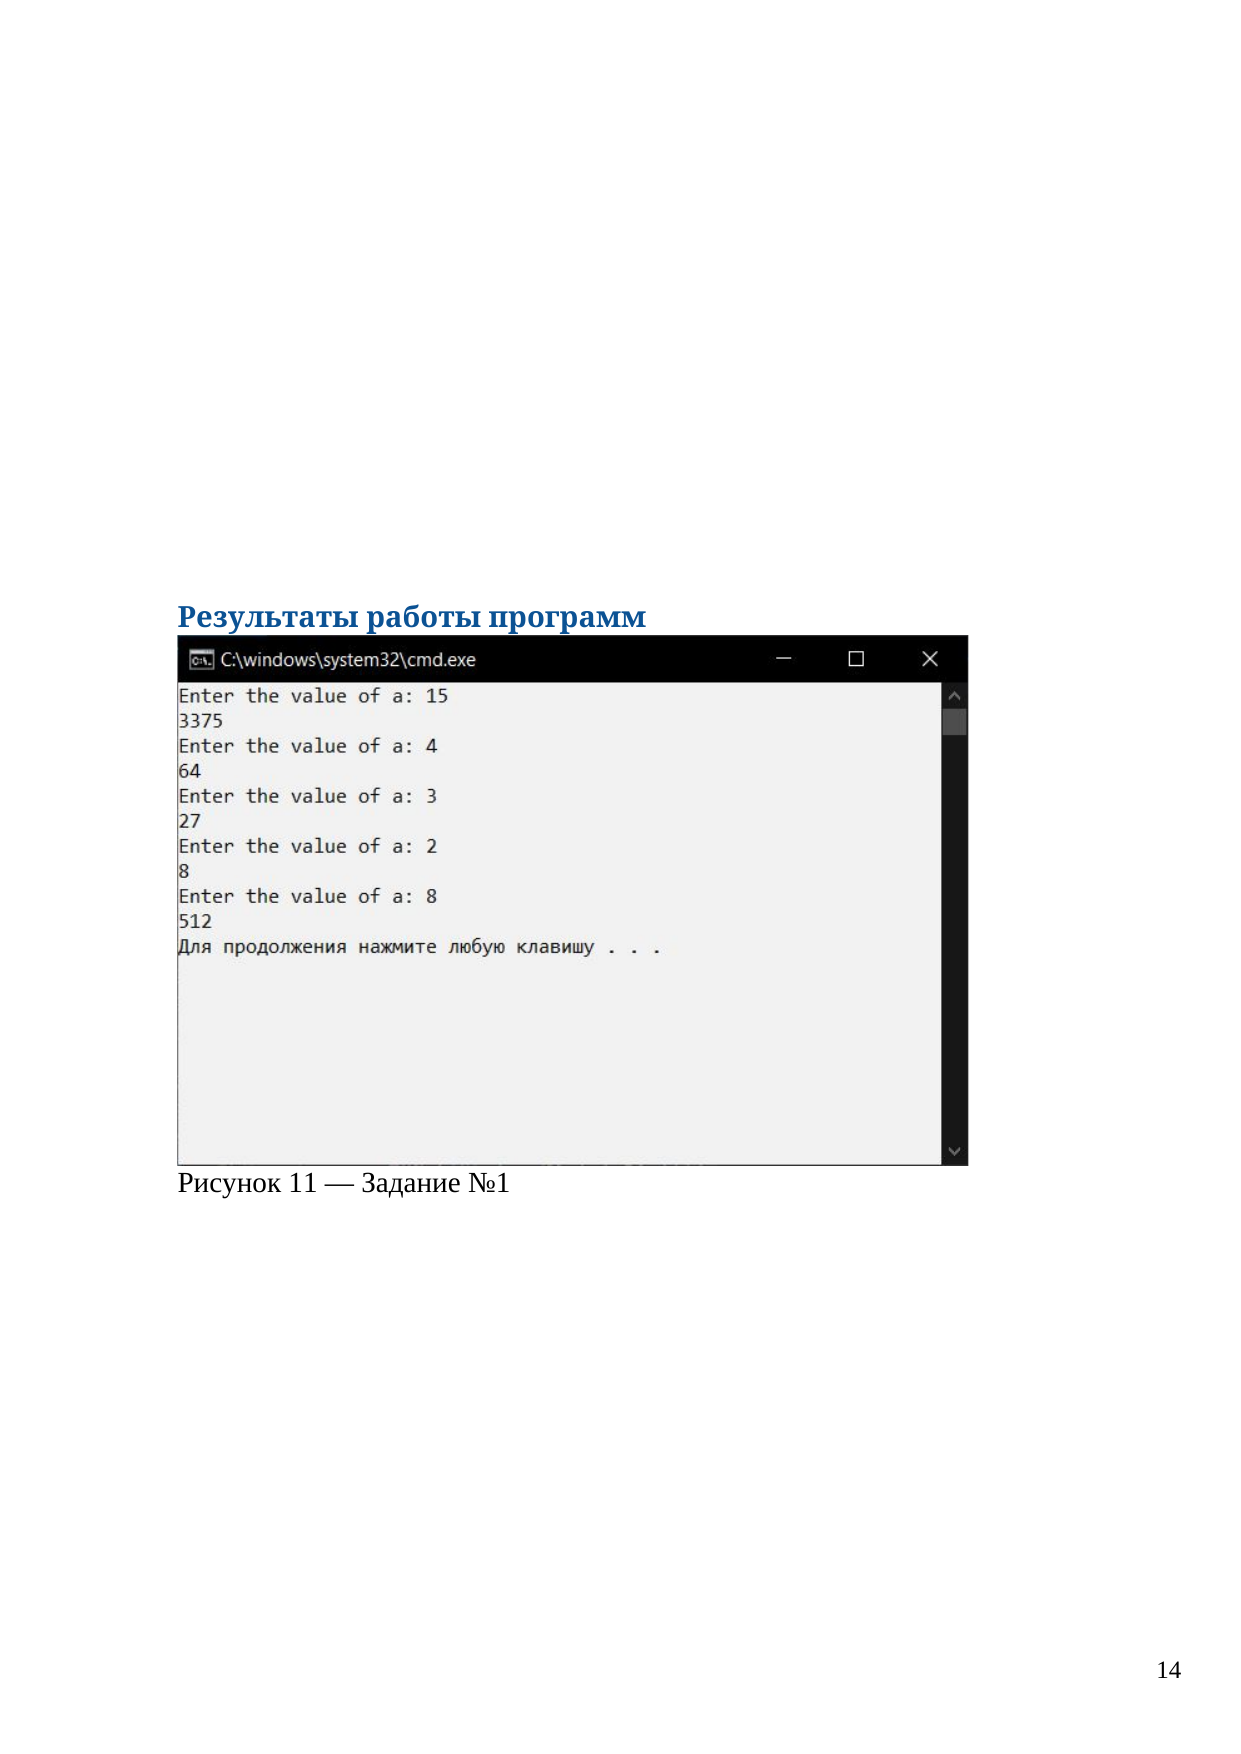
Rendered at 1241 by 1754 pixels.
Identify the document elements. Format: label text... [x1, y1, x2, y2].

picture [177, 635, 969, 1166]
subtitle Результаты работы программ [177, 596, 1181, 636]
text Рисунок 11 — Задание №1 [177, 1166, 1181, 1199]
